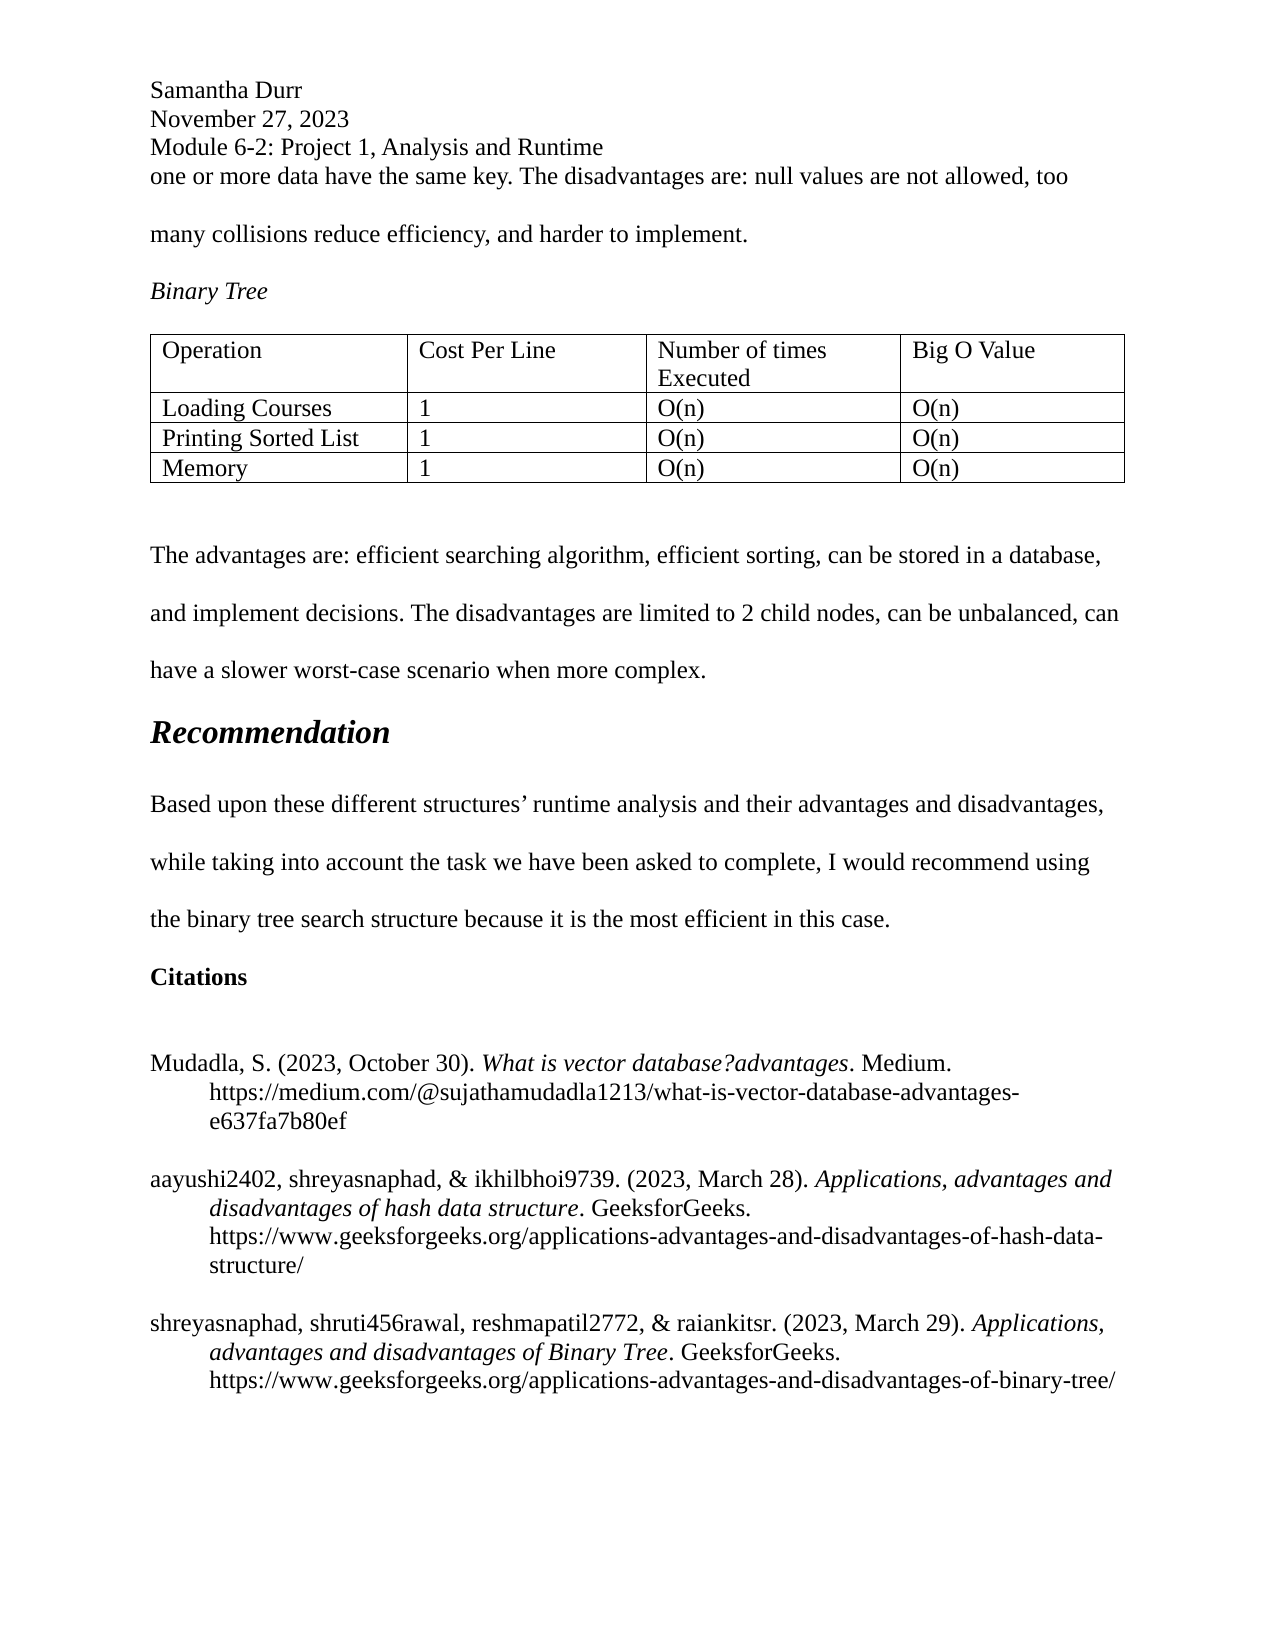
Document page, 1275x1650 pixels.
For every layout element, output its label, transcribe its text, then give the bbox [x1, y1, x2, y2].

table_cell O(n) [647, 453, 900, 482]
table_cell O(n) [647, 423, 900, 452]
table_cell Memory [151, 453, 407, 482]
text Binary Tree [150, 276, 1125, 305]
table_header Number of times Executed [647, 335, 900, 392]
table_cell 1 [408, 393, 646, 422]
text Recommendation [150, 713, 1125, 751]
table_cell 1 [408, 423, 646, 452]
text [150, 161, 1125, 247]
text The advantages are: efficient searching algorithm, efficient sorting, can be stored in a database, and implement decisions. The disadvantages are limited to 2 child nodes, can be unbalanced, can have a slower worst-case scenario when more complex. [150, 540, 1125, 684]
table_header Big O Value [901, 335, 1124, 392]
table_header Cost Per Line [408, 335, 646, 392]
text shreyasnaphad, shruti456rawal, reshmapatil2772, & raiankitsr. (2023, March 29). Applications, advantages and disadvantages of Binary Tree. GeeksforGeeks. https://www.geeksforgeeks.org/applications-advantages-and-disadvantages-of-binary-tree/ [150, 1308, 1125, 1394]
table_cell O(n) [647, 393, 900, 422]
table_cell Loading Courses [151, 393, 407, 422]
table_cell 1 [408, 453, 646, 482]
table_cell O(n) [901, 453, 1124, 482]
text Based upon these different structures’ runtime analysis and their advantages and disadvantages, while taking into account the task we have been asked to complete, I would recommend using the binary tree search structure because it is the most efficient in this case. [150, 789, 1125, 933]
text aayushi2402, shreyasnaphad, & ikhilbhoi9739. (2023, March 28). Applications, advantages and disadvantages of hash data structure. GeeksforGeeks. https://www.geeksforgeeks.org/applications-advantages-and-disadvantages-of-hash-data-structure/ [150, 1164, 1125, 1279]
table_cell O(n) [901, 423, 1124, 452]
table_cell Printing Sorted List [151, 423, 407, 452]
text Citations [150, 962, 1125, 991]
table_cell O(n) [901, 393, 1124, 422]
table_header Operation [151, 335, 407, 392]
text Mudadla, S. (2023, October 30). What is vector database?advantages. Medium. https://medium.com/@sujathamudadla1213/what-is-vector-database-advantages-e637fa7b80ef [150, 1048, 1125, 1135]
